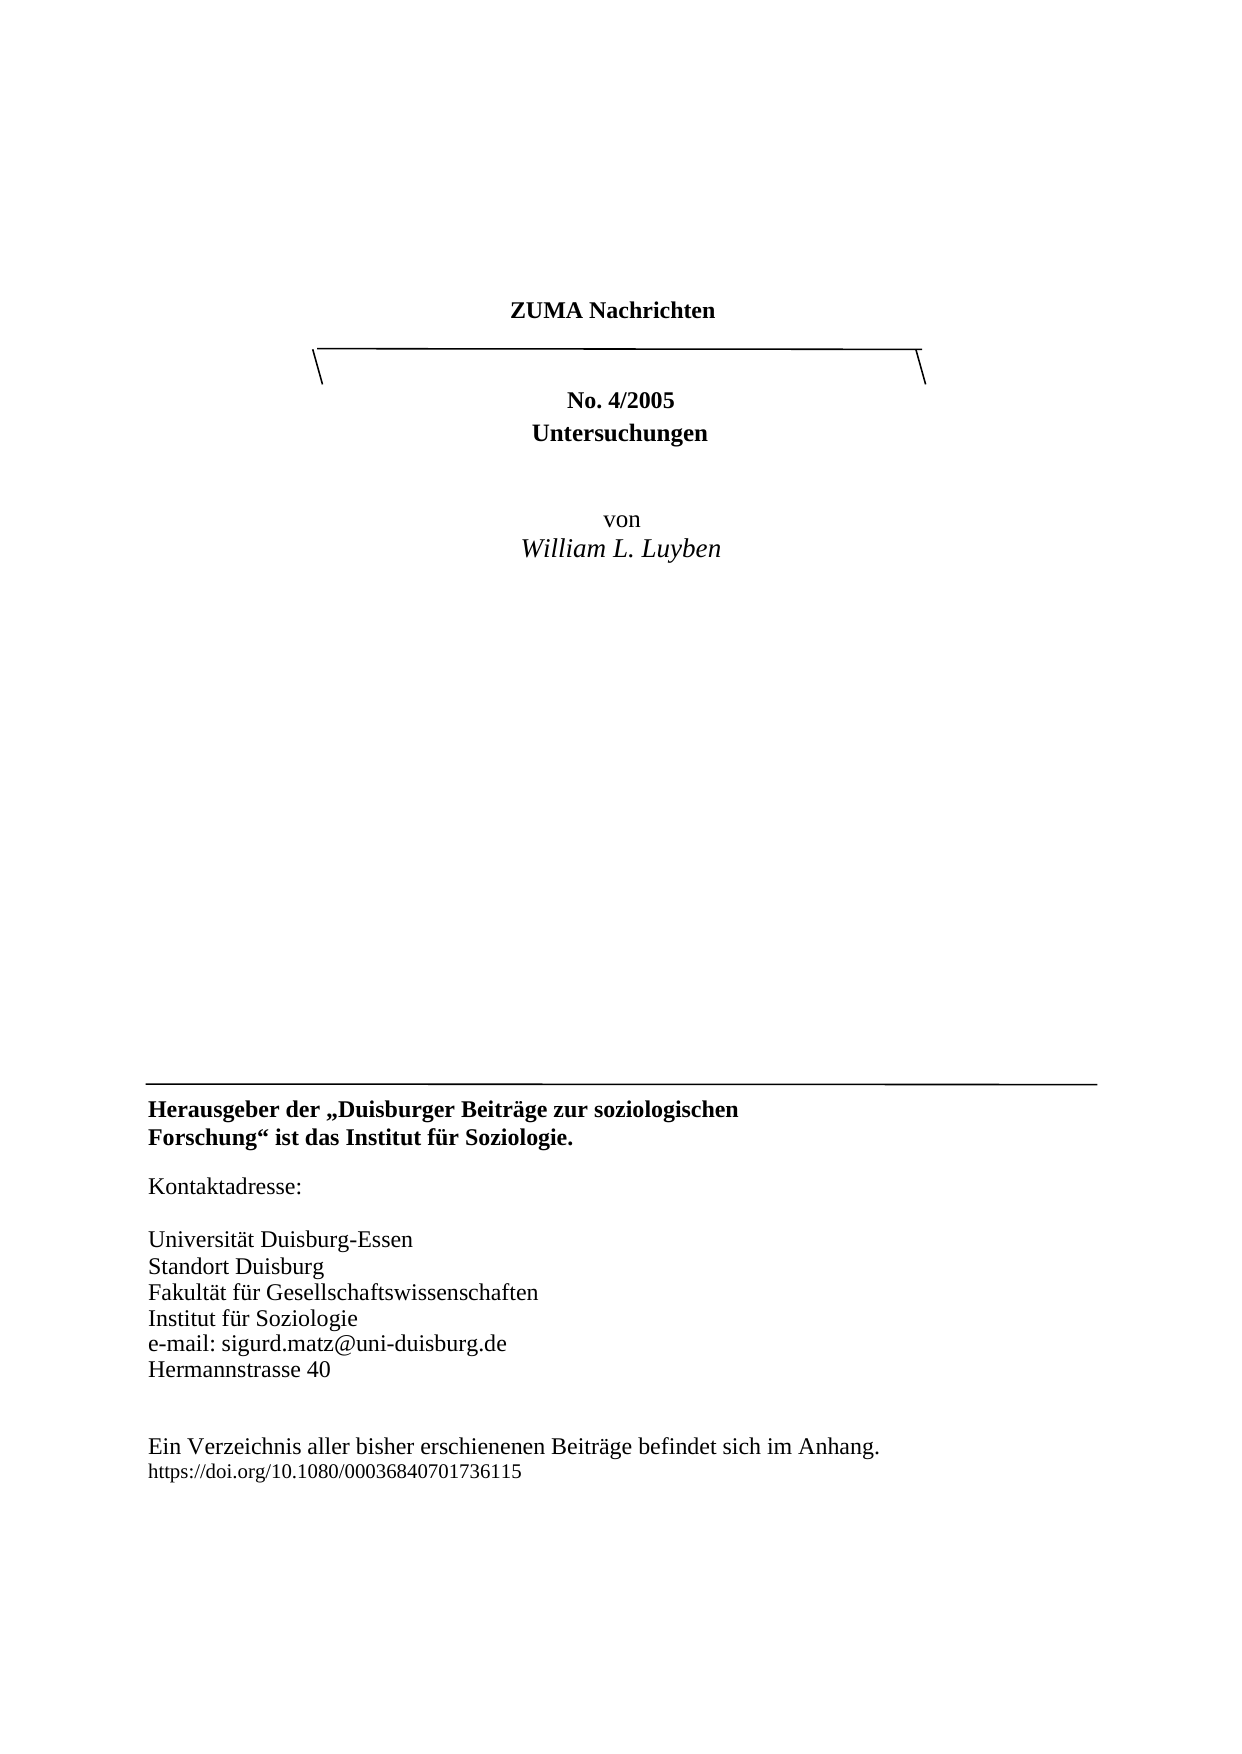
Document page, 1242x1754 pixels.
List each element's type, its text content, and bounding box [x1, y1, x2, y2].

text ZUMA Nachrichten [148, 297, 1077, 324]
text e-mail: sigurd.matz@uni-duisburg.de [148, 1332, 1092, 1357]
text Institut für Soziologie [148, 1306, 1092, 1332]
text https://doi.org/10.1080/00036840701736115 [148, 1459, 1092, 1483]
text Herausgeber der „Duisburger Beiträge zur soziologischen Forschung“ ist das Institut für Soziologie. [148, 1096, 837, 1150]
text No. 4/2005 [148, 386, 1094, 414]
text Ein Verzeichnis aller bisher erschienenen Beiträge befindet sich im Anhang. [148, 1432, 1092, 1459]
text von [148, 504, 1096, 533]
text Hermannstrasse 40 [148, 1357, 443, 1383]
text Universität Duisburg-Essen [148, 1225, 1092, 1253]
text William L. Luyben [148, 533, 1094, 564]
text Standort Duisburg [148, 1253, 1092, 1280]
text Untersuchungen [148, 418, 1092, 446]
text Kontaktadresse: [148, 1172, 1092, 1199]
text Fakultät für Gesellschaftswissenschaften [148, 1280, 1092, 1306]
